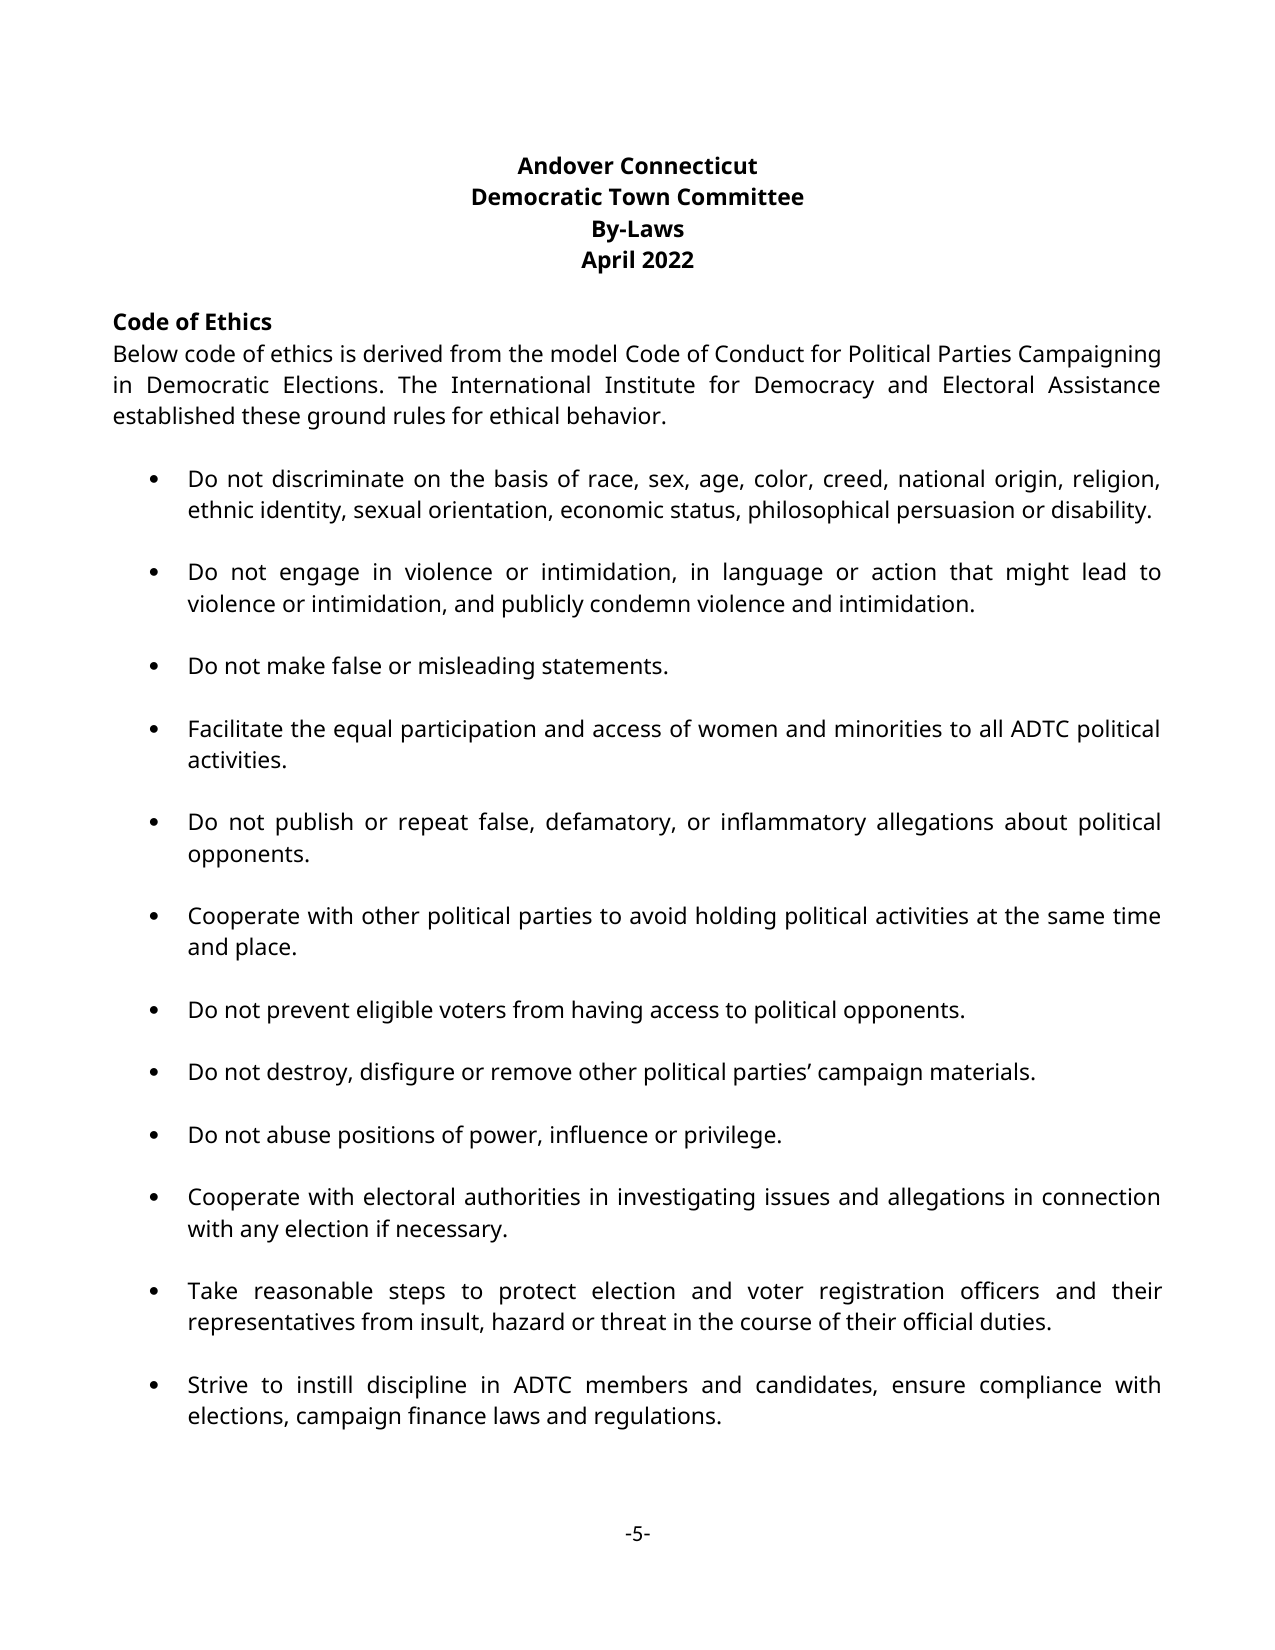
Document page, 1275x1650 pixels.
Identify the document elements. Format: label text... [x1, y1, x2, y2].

list Do not engage in violence or intimidation, in language or action that might lead to violence or intimidation, and publicly condemn violence and intimidation. [150, 556, 1162, 619]
list Do not destroy, disfigure or remove other political parties’ campaign materials. [150, 1056, 1162, 1087]
text By-Laws [112, 212, 1162, 244]
list Do not publish or repeat false, defamatory, or inflammatory allegations about political opponents. [150, 806, 1162, 869]
list Do not abuse positions of power, influence or privilege. [150, 1119, 1162, 1150]
text Democratic Town Committee [112, 181, 1162, 212]
list Take reasonable steps to protect election and voter registration officers and their representatives from insult, hazard or threat in the course of their official duties. [150, 1275, 1162, 1337]
text April 2022 [112, 244, 1162, 275]
list Do not prevent eligible voters from having access to political opponents. [150, 994, 1162, 1025]
text Andover Connecticut [112, 150, 1162, 181]
text Code of Ethics [112, 306, 1162, 337]
list Do not discriminate on the basis of race, sex, age, color, creed, national origin, religion, ethnic identity, sexual orientation, economic status, philosophical persuasion or disability. [150, 462, 1162, 525]
text Below code of ethics is derived from the model Code of Conduct for Political Parties Campaigning in Democratic Elections. The International Institute for Democracy and Electoral Assistance established these ground rules for ethical behavior. [112, 337, 1162, 431]
list Strive to instill discipline in ADTC members and candidates, ensure compliance with elections, campaign finance laws and regulations. [150, 1369, 1162, 1431]
list Cooperate with electoral authorities in investigating issues and allegations in connection with any election if necessary. [150, 1181, 1162, 1244]
list Cooperate with other political parties to avoid holding political activities at the same time and place. [150, 900, 1162, 962]
list Facilitate the equal participation and access of women and minorities to all ADTC political activities. [150, 712, 1162, 775]
list Do not make false or misleading statements. [150, 650, 1162, 681]
